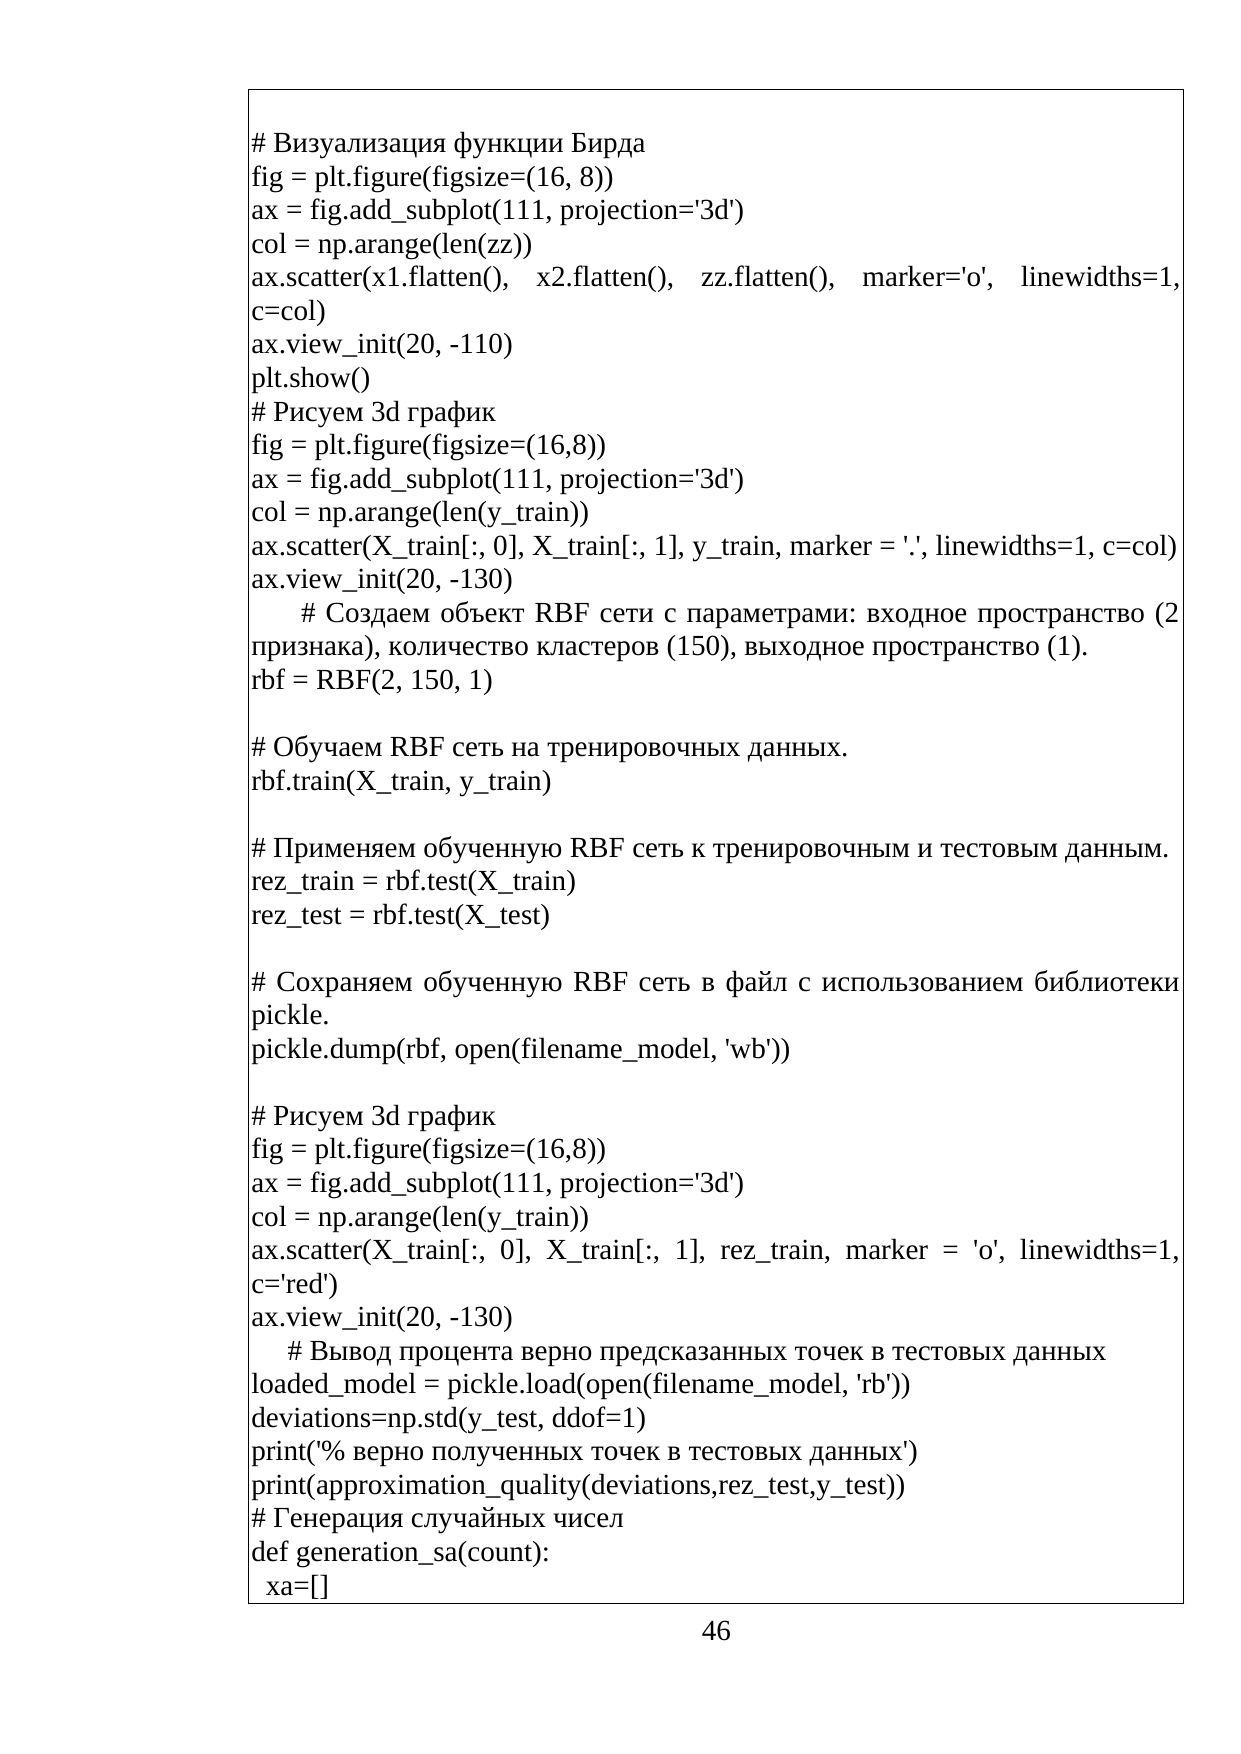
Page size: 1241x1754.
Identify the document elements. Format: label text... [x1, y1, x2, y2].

text xa=[] [249, 1564, 1183, 1603]
text fig = plt.figure(figsize=(16, 8)) [249, 156, 1183, 189]
text fig = plt.figure(figsize=(16,8)) [249, 1128, 1183, 1162]
text col = np.arange(len(zz)) [249, 223, 1183, 256]
text ax.scatter(x1.flatten(), x2.flatten(), zz.flatten(), marker='o', linewidths=1, c=col) [249, 256, 1183, 323]
text # Сохраняем обученную RBF сеть в файл с использованием библиотеки pickle. [249, 961, 1183, 1028]
text col = np.arange(len(y_train)) [249, 1196, 1183, 1229]
text # Вывод процента верно предсказанных точек в тестовых данных [249, 1330, 1183, 1363]
text print(approximation_quality(deviations,rez_test,y_test)) [249, 1464, 1183, 1497]
text rbf.train(X_train, y_train) [249, 759, 1183, 796]
text ax.view_init(20, -130) [249, 558, 1183, 592]
text ax.scatter(X_train[:, 0], X_train[:, 1], rez_train, marker = 'o', linewidths=1, c='red') [249, 1229, 1183, 1296]
text # Генерация случайных чисел [249, 1497, 1183, 1531]
text # Визуализация функции Бирда [249, 122, 1183, 156]
text rez_test = rbf.test(X_test) [249, 894, 1183, 930]
text col = np.arange(len(y_train)) [249, 491, 1183, 525]
text ax = fig.add_subplot(111, projection='3d') [249, 1162, 1183, 1196]
text deviations=np.std(y_test, ddof=1) [249, 1397, 1183, 1430]
text ax.scatter(X_train[:, 0], X_train[:, 1], y_train, marker = '.', linewidths=1, c=col) [249, 525, 1183, 558]
text # Применяем обученную RBF сеть к тренировочным и тестовым данным. [249, 827, 1183, 860]
text pickle.dump(rbf, open(filename_model, 'wb')) [249, 1028, 1183, 1064]
text loaded_model = pickle.load(open(filename_model, 'rb')) [249, 1363, 1183, 1397]
text # Обучаем RBF сеть на тренировочных данных. [249, 726, 1183, 759]
text # Рисуем 3d график [249, 1095, 1183, 1128]
text ax = fig.add_subplot(111, projection='3d') [249, 189, 1183, 223]
text # Создаем объект RBF сети с параметрами: входное пространство (2 признака), количество кластеров (150), выходное пространство (1). [249, 592, 1183, 659]
text # Рисуем 3d график [249, 391, 1183, 424]
text plt.show() [249, 357, 1183, 391]
text rez_train = rbf.test(X_train) [249, 860, 1183, 894]
text rbf = RBF(2, 150, 1) [249, 659, 1183, 696]
text ax.view_init(20, -110) [249, 323, 1183, 357]
text ax.view_init(20, -130) [249, 1296, 1183, 1330]
text fig = plt.figure(figsize=(16,8)) [249, 424, 1183, 458]
text print('% верно полученных точек в тестовых данных') [249, 1430, 1183, 1464]
text ax = fig.add_subplot(111, projection='3d') [249, 458, 1183, 491]
text def generation_sa(count): [249, 1531, 1183, 1564]
